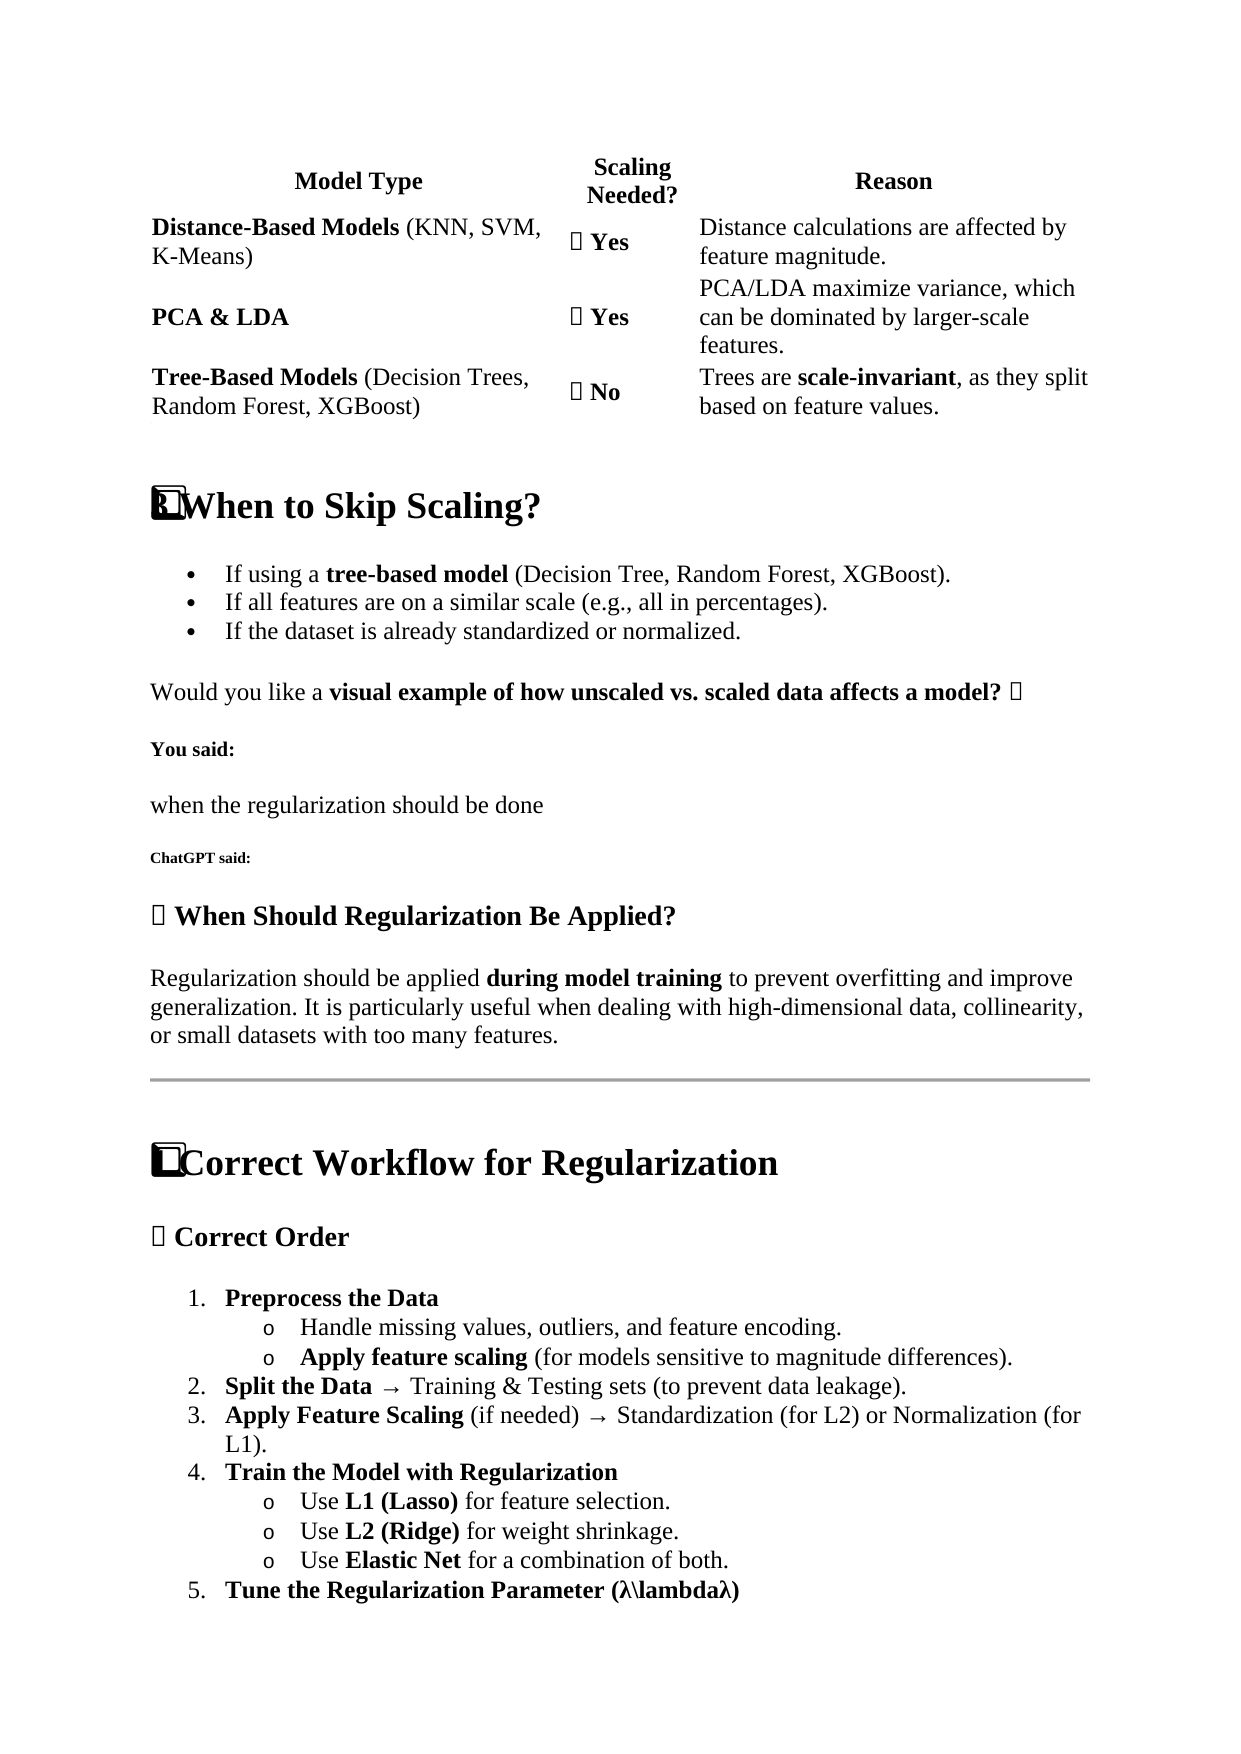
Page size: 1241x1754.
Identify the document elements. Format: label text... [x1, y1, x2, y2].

text ✅ Correct Order [150, 1216, 1090, 1254]
list Handle missing values, outliers, and feature encoding. [262, 1312, 1090, 1342]
text 📌 When Should Regularization Be Applied? [150, 896, 1090, 934]
text Would you like a visual example of how unscaled vs. scaled data affects a model? 🚀 [150, 674, 1090, 708]
text You said: [150, 737, 1090, 761]
list Apply feature scaling (for models sensitive to magnitude differences). [262, 1342, 1090, 1371]
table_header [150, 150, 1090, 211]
list If all features are on a similar scale (e.g., all in percentages). [187, 587, 1090, 616]
text 1️⃣ Correct Workflow for Regularization [150, 1136, 1090, 1187]
list Tune the Regularization Parameter (λ\lambdaλ) [187, 1575, 1090, 1604]
text ChatGPT said: [150, 848, 1090, 866]
list Apply Feature Scaling (if needed) → Standardization (for L2) or Normalization (for L1). [187, 1400, 1090, 1457]
list Use L2 (Ridge) for weight shrinkage. [262, 1516, 1090, 1545]
text 3️⃣ When to Skip Scaling? [150, 478, 1090, 529]
text when the regularization should be done [150, 791, 1090, 819]
text Regularization should be applied during model training to prevent overfitting and improve generalization. It is particularly useful when dealing with high-dimensional data, collinearity, or small datasets with too many features. [150, 963, 1090, 1049]
list If the dataset is already standardized or normalized. [187, 616, 1090, 645]
list Use Elastic Net for a combination of both. [262, 1545, 1090, 1575]
list Train the Model with Regularization [187, 1457, 1090, 1486]
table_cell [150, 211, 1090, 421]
list Split the Data → Training & Testing sets (to prevent data leakage). [187, 1371, 1090, 1400]
list Preprocess the Data [187, 1283, 1090, 1312]
list Use L1 (Lasso) for feature selection. [262, 1486, 1090, 1516]
list If using a tree-based model (Decision Tree, Random Forest, XGBoost). [187, 559, 1090, 587]
